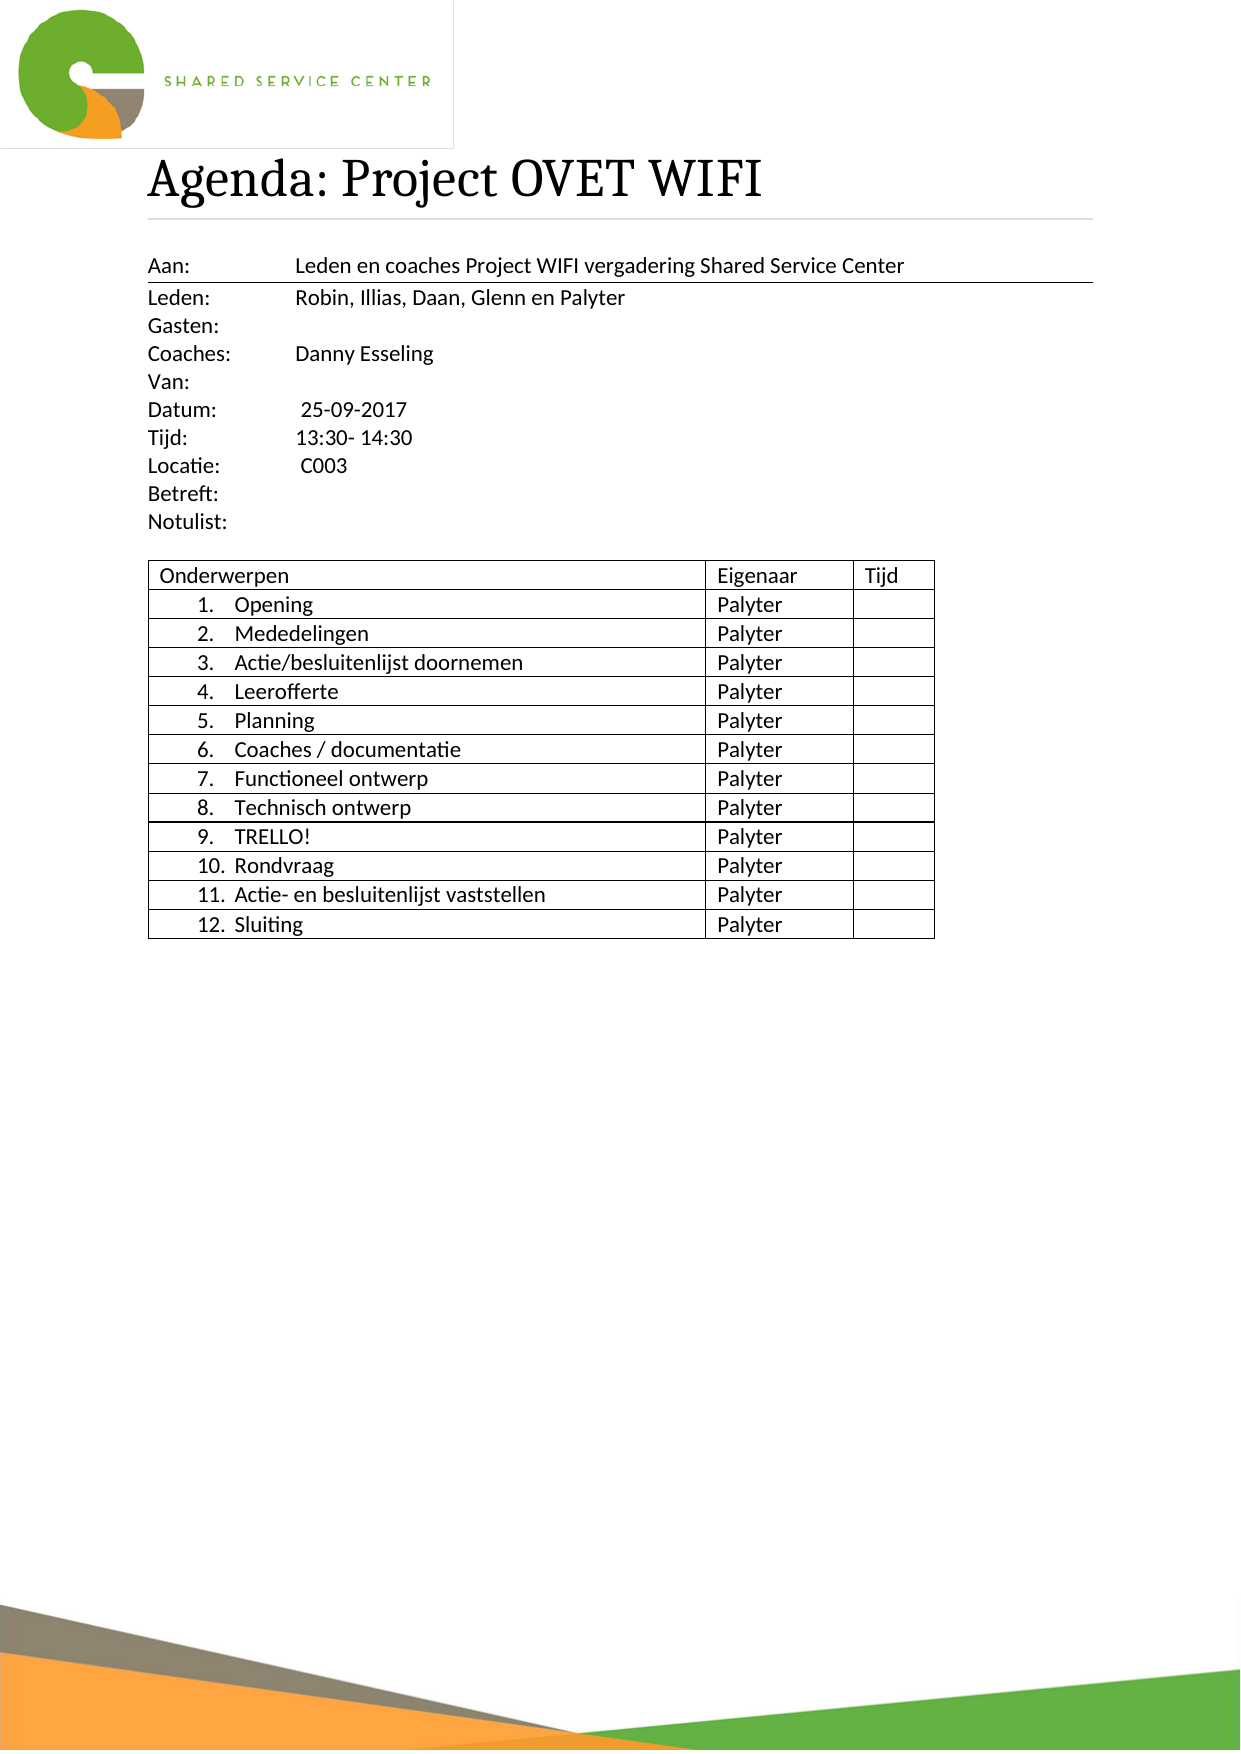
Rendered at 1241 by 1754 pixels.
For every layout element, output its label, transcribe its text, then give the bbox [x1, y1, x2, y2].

picture [0, 1598, 1241, 1750]
table_cell Palyter [706, 910, 853, 938]
table_cell Leerofferte [149, 677, 705, 705]
table_cell Actie- en besluitenlijst vaststellen [149, 881, 705, 909]
table_cell [854, 764, 934, 792]
table_cell [854, 735, 934, 763]
table_cell Palyter [706, 590, 853, 618]
table_cell Palyter [706, 735, 853, 763]
table_cell Sluiting [149, 910, 705, 938]
text Notulist: [148, 507, 1093, 535]
table_cell Palyter [706, 706, 853, 734]
table_cell Coaches / documentatie [149, 735, 705, 763]
text Locatie: C003 [148, 451, 1093, 479]
text Coaches: Danny Esseling [148, 339, 1093, 367]
text Aan: Leden en coaches Project WIFI vergadering Shared Service Center [148, 252, 1093, 282]
text Tijd: 13:30- 14:30 [148, 423, 1093, 451]
table_cell [854, 677, 934, 705]
table_cell Palyter [706, 764, 853, 792]
table_cell [854, 619, 934, 647]
text Gasten: [148, 311, 1093, 339]
table_cell Palyter [706, 852, 853, 879]
table_cell Technisch ontwerp [149, 794, 705, 821]
table_header Onderwerpen [149, 561, 705, 589]
table_cell Functioneel ontwerp [149, 764, 705, 792]
table_cell Palyter [706, 823, 853, 851]
table_cell [854, 706, 934, 734]
text Van: [148, 367, 1093, 395]
title Agenda: Project OVET WIFI [148, 148, 1093, 218]
table_cell Palyter [706, 619, 853, 647]
table_cell Planning [149, 706, 705, 734]
table_cell Palyter [706, 677, 853, 705]
table_header Tijd [854, 561, 934, 589]
table_cell Palyter [706, 881, 853, 909]
table_cell [854, 910, 934, 938]
picture [0, 1, 454, 149]
table_cell [854, 648, 934, 676]
table_cell Opening [149, 590, 705, 618]
table_cell Palyter [706, 648, 853, 676]
table_header Eigenaar [706, 561, 853, 589]
text Datum: 25-09-2017 [148, 395, 1093, 423]
table_cell [854, 590, 934, 618]
table_cell [854, 794, 934, 821]
table_cell TRELLO! [149, 823, 705, 851]
table_cell [854, 881, 934, 909]
text Leden: Robin, Illias, Daan, Glenn en Palyter [148, 283, 1093, 311]
table_cell Actie/besluitenlijst doornemen [149, 648, 705, 676]
table_cell Palyter [706, 794, 853, 821]
table_cell [854, 852, 934, 879]
table_cell Mededelingen [149, 619, 705, 647]
table_cell Rondvraag [149, 852, 705, 879]
table_cell [854, 823, 934, 851]
text Betreft: [148, 479, 1093, 507]
